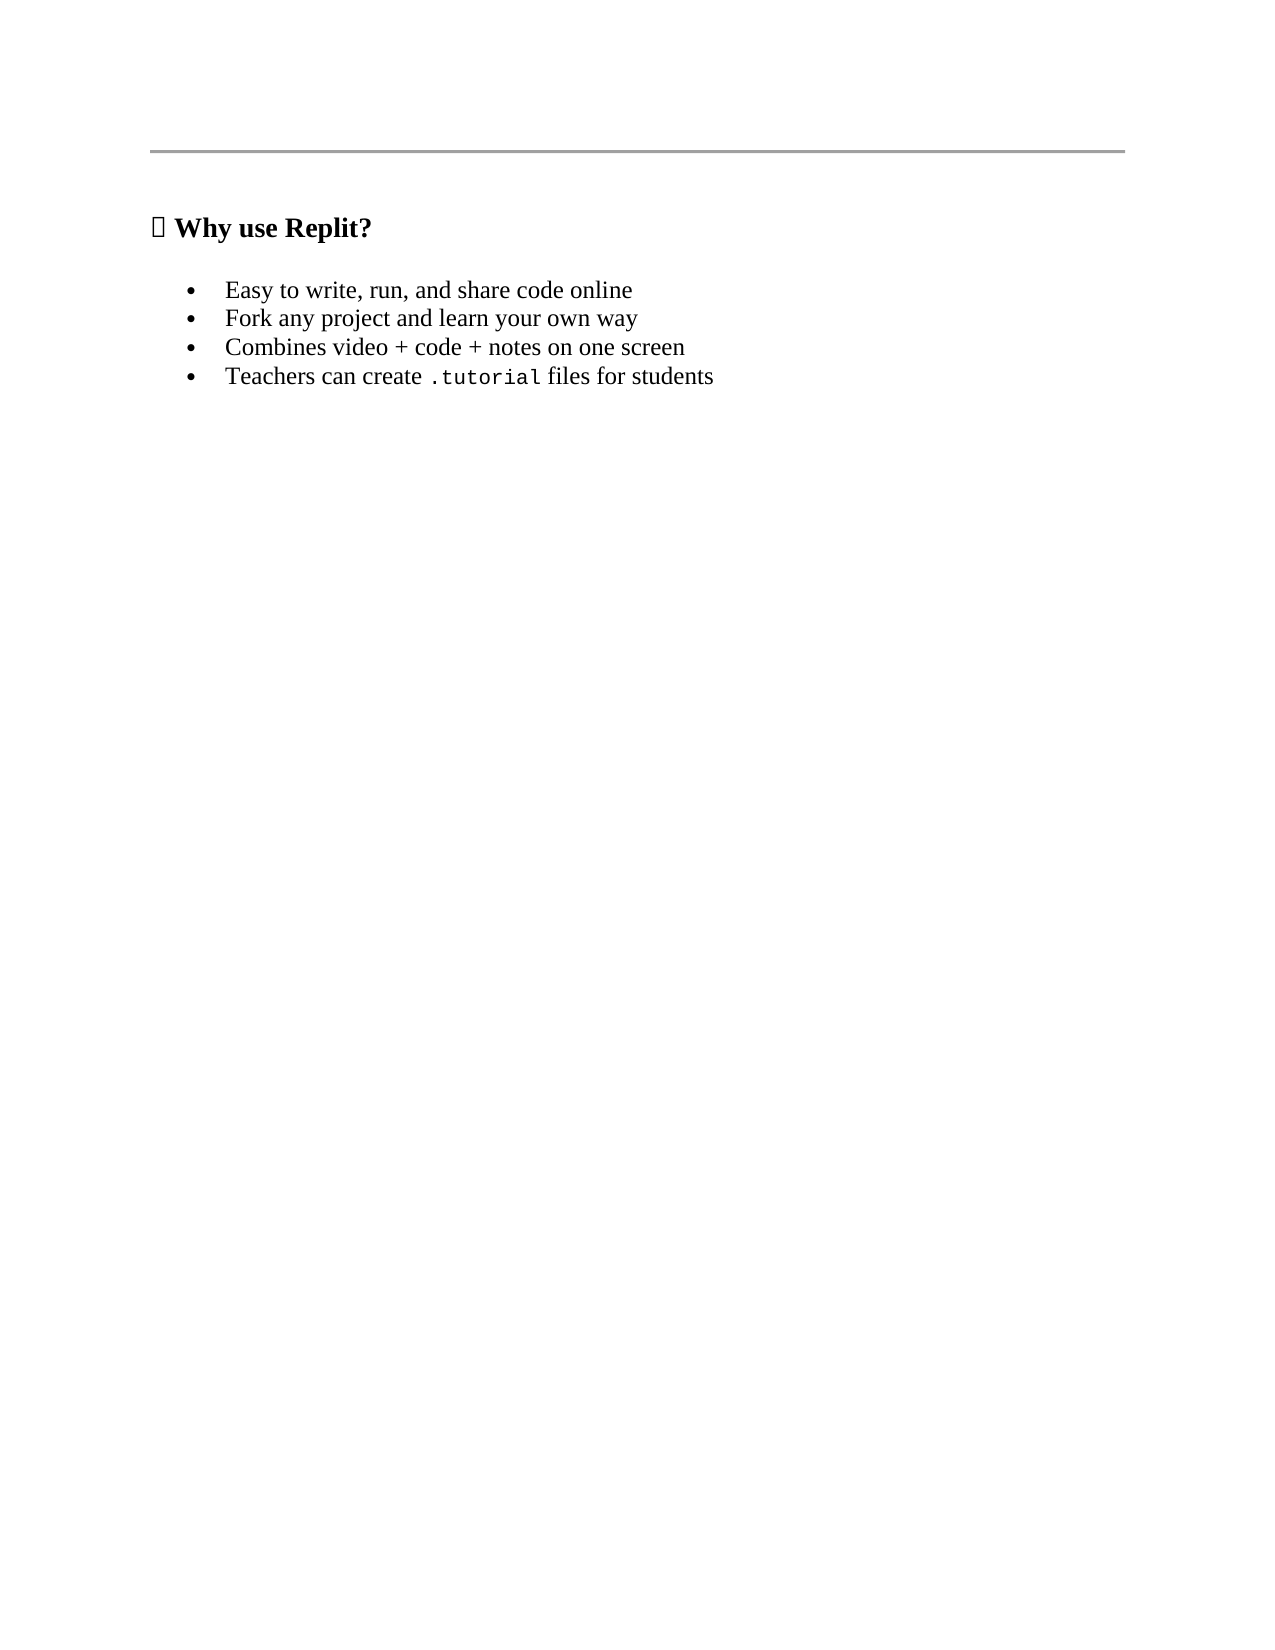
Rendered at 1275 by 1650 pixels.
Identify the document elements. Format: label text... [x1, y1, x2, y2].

text 💡 Why use Replit? [150, 207, 1125, 246]
list Easy to write, run, and share code online [187, 275, 1125, 303]
list Combines video + code + notes on one screen [187, 332, 1125, 361]
list Fork any project and learn your own way [187, 303, 1125, 332]
list Teachers can create .tutorial files for students [187, 361, 1125, 391]
